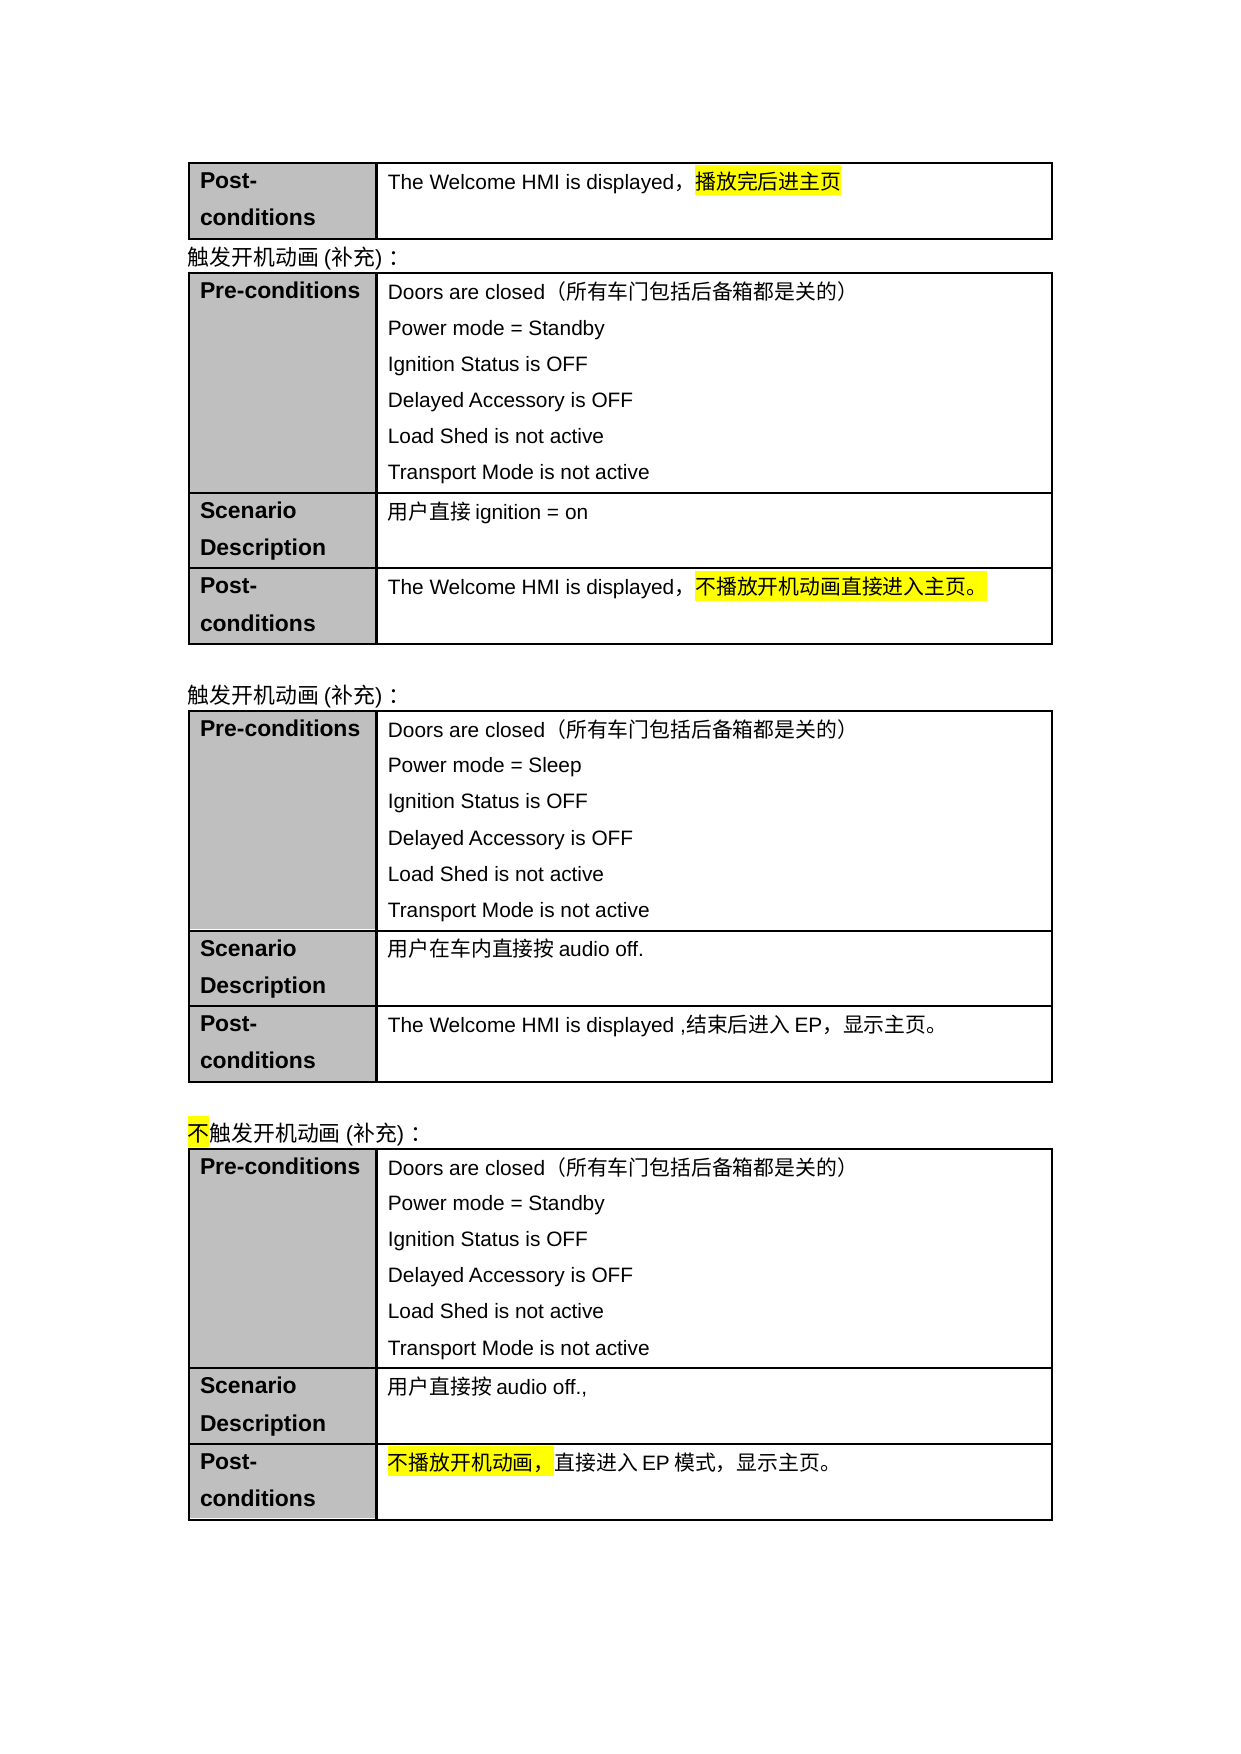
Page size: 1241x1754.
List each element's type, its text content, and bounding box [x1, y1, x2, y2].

table_cell Post-conditions [190, 1445, 375, 1518]
table_cell 用户直接按audio off., [378, 1369, 1051, 1443]
table_cell 不播放开机动画，直接进入EP模式，显示主页。 [378, 1445, 1051, 1518]
table_cell The Welcome HMI is displayed，播放完后进主页 [378, 164, 1051, 238]
table_cell Scenario Description [190, 494, 375, 567]
table_header Pre-conditions [190, 1150, 375, 1367]
table_cell Post-conditions [190, 164, 375, 238]
table_cell 用户在车内直接按audio off. [378, 932, 1051, 1005]
table_header Doors are closed（所有车门包括后备箱都是关的） Power mode = Sleep Ignition Status is OFF Delayed Accessory is OFF Load Shed is not active Transport Mode is not active [378, 712, 1051, 929]
table_cell Scenario Description [190, 1369, 375, 1443]
table_cell Post-conditions [190, 1007, 375, 1081]
table_header Pre-conditions [190, 712, 375, 929]
table_cell Post-conditions [190, 569, 375, 643]
table_header Doors are closed（所有车门包括后备箱都是关的） Power mode = Standby Ignition Status is OFF Delayed Accessory is OFF Load Shed is not active Transport Mode is not active [378, 1150, 1051, 1367]
table_header Doors are closed（所有车门包括后备箱都是关的） Power mode = Standby Ignition Status is OFF Delayed Accessory is OFF Load Shed is not active Transport Mode is not active [378, 274, 1051, 492]
text 不触发开机动画 (补充) ： [187, 1115, 1053, 1148]
text 触发开机动画 (补充) ： [187, 240, 1053, 272]
table_cell Scenario Description [190, 932, 375, 1005]
table_cell The Welcome HMI is displayed ,结束后进入EP，显示主页。 [378, 1007, 1051, 1081]
table_cell 用户直接ignition = on [378, 494, 1051, 567]
table_cell The Welcome HMI is displayed，不播放开机动画直接进入主页。 [378, 569, 1051, 643]
table_header Pre-conditions [190, 274, 375, 492]
text 触发开机动画 (补充) ： [187, 677, 1053, 710]
